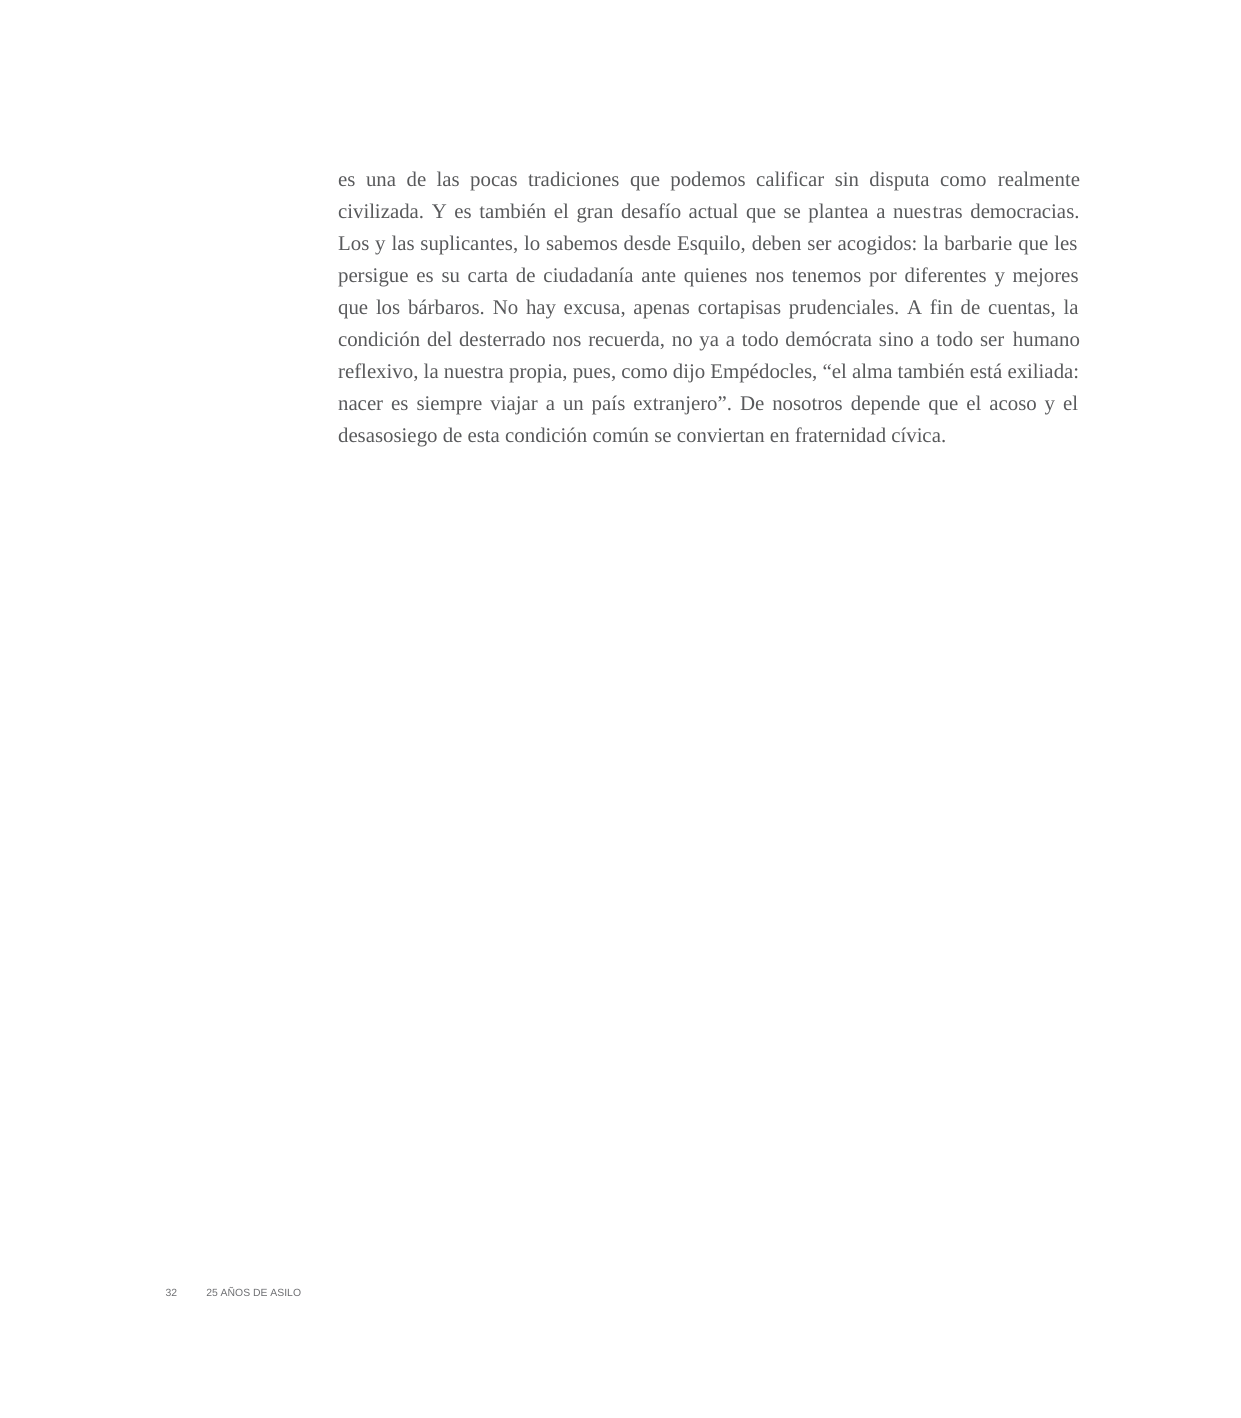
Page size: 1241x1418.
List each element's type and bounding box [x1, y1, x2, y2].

text [338, 167, 1079, 447]
